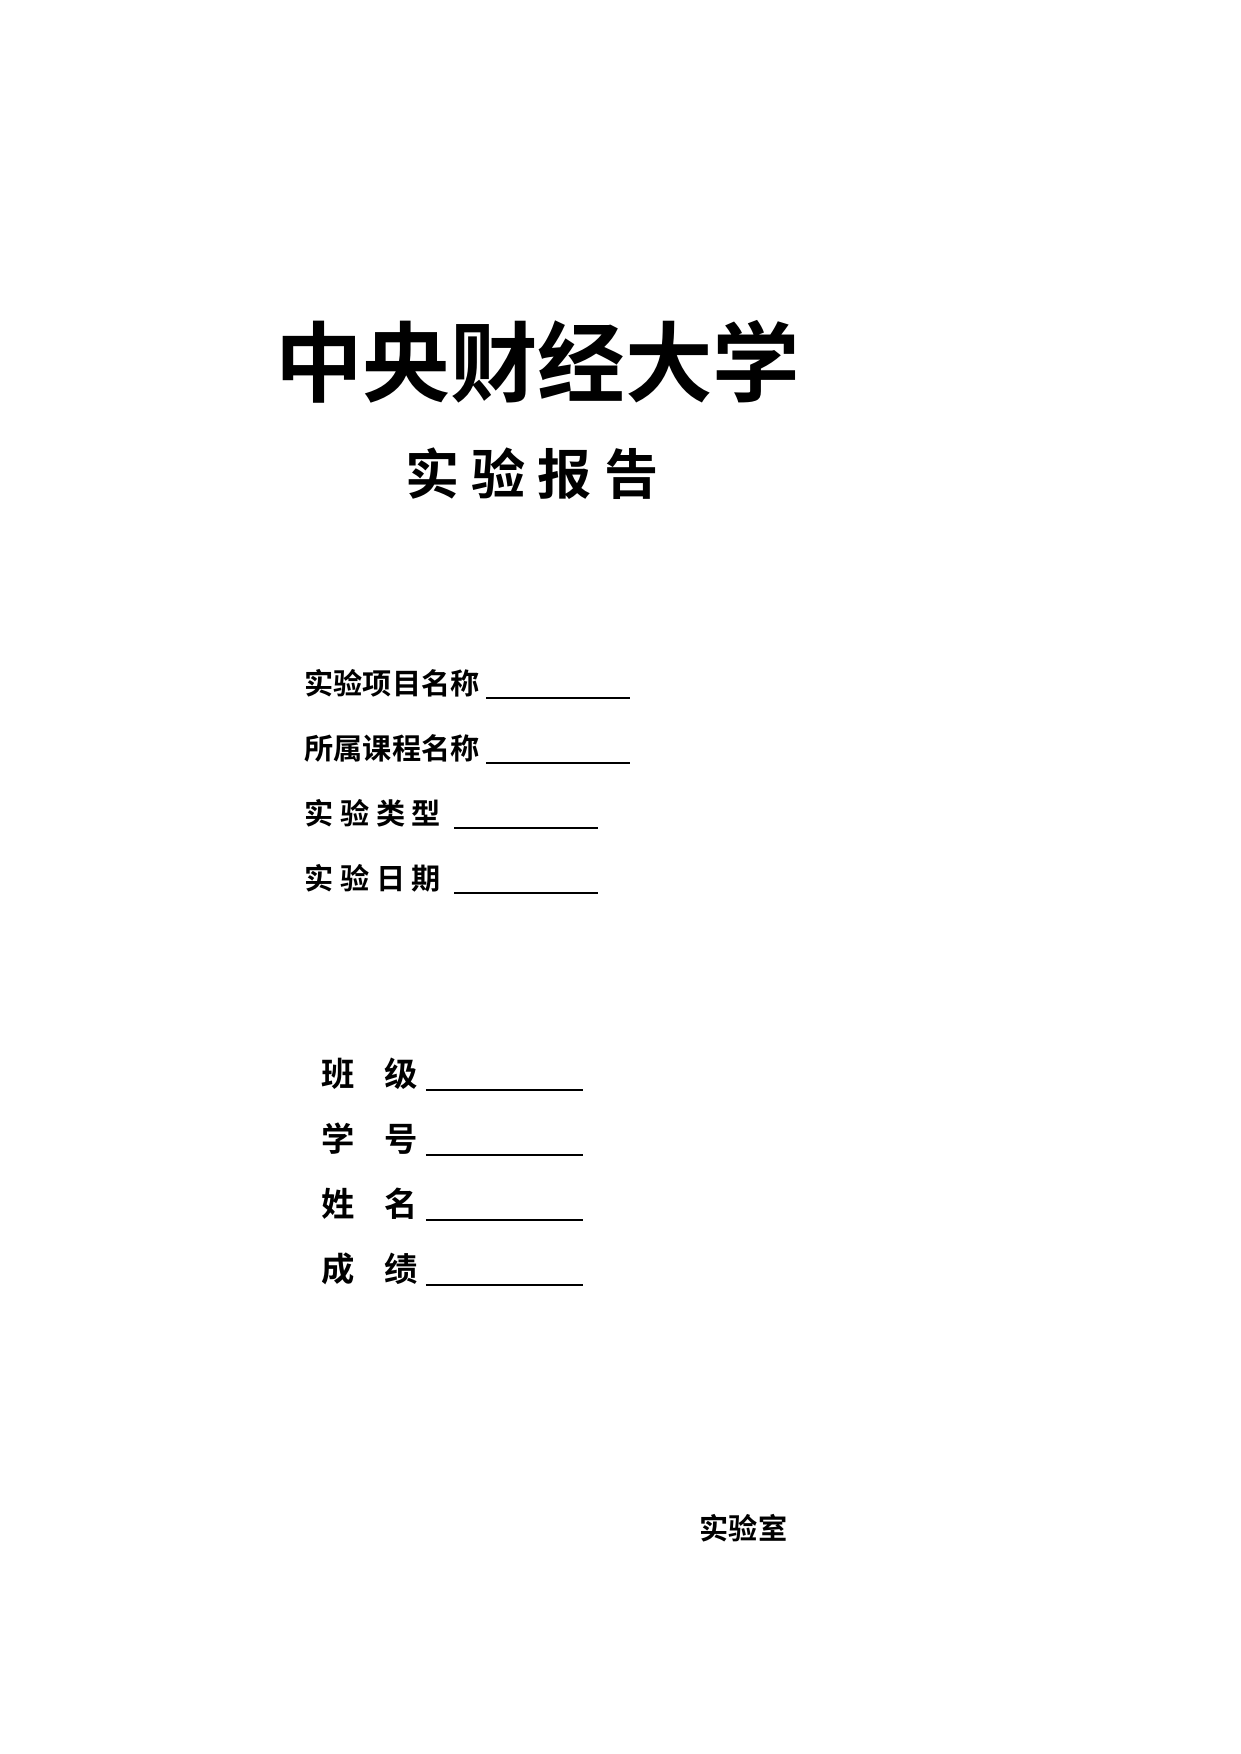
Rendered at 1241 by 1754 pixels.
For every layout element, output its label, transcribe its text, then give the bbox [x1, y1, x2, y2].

text 实验项目名称 [187, 649, 1053, 714]
text 实 验 报 告 [187, 422, 1053, 519]
text 所属课程名称 [187, 714, 1053, 779]
text 中央财经大学 [187, 292, 1053, 422]
text 成 绩 [187, 1234, 1053, 1299]
text 实 验 日 期 [187, 844, 1053, 909]
text 班 级 [187, 1039, 1053, 1104]
text 实验室 [187, 1494, 1053, 1559]
text 姓 名 [187, 1169, 1053, 1234]
text 学 号 [187, 1104, 1053, 1169]
text 实 验 类 型 [187, 779, 1053, 844]
